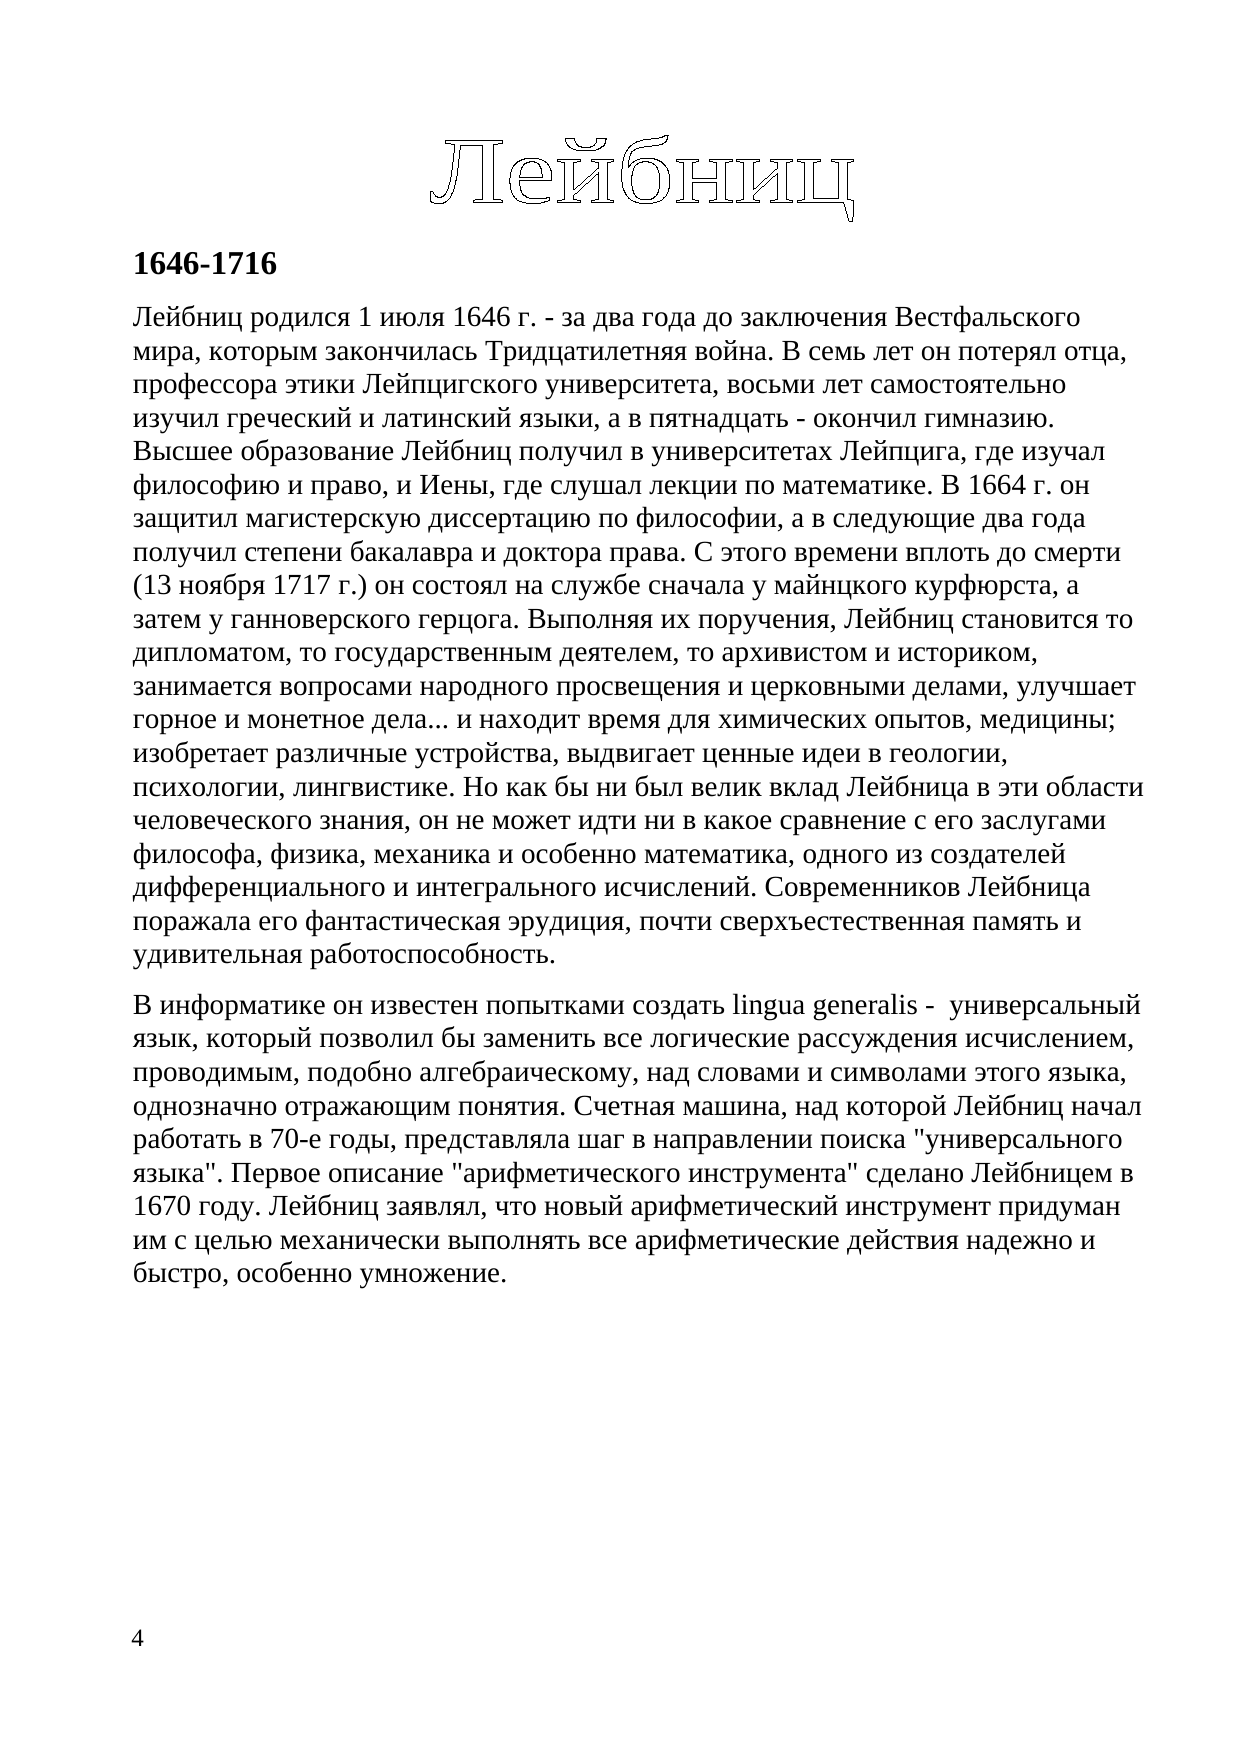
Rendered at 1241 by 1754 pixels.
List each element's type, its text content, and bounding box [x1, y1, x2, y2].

subtitle Лейбниц родился 1 июля 1646 г. - за два года до заключения Вестфальского мира, которым закончилась Тридцатилетняя война. В семь лет он потерял отца, профессора этики Лейпцигского университета, восьми лет самостоятельно изучил греческий и латинский языки, а в пятнадцать - окончил гимназию. Высшее образование Лейбниц получил в университетах Лейпцига, где изучал философию и право, и Иены, где слушал лекции по математике. В 1664 г. он защитил магистерскую диссертацию по философии, а в следующие два года получил степени бакалавра и доктора права. С этого времени вплоть до смерти (13 ноября 1717 г.) он состоял на службе сначала у майнцкого курфюрста, а затем у ганноверского герцога. Выполняя их поручения, Лейбниц становится то дипломатом, то государственным деятелем, то архивистом и историком, занимается вопросами народного просвещения и церковными делами, улучшает горное и монетное дела... и находит время для химических опытов, медицины; изобретает различные устройства, выдвигает ценные идеи в геологии, психологии, лингвистике. Но как бы ни был велик вклад Лейбница в эти области человеческого знания, он не может идти ни в какое сравнение с его заслугами философа, физика, механика и особенно математика, одного из создателей дифференциального и интегрального исчислений. Современников Лейбница поражала его фантастическая эрудиция, почти сверхъестественная память и удивительная работоспособность. [133, 299, 1152, 970]
subtitle В информатике он известен попытками создать lingua generalis - универсальный язык, который позволил бы заменить все логические рассуждения исчислением, проводимым, подобно алгебраическому, над словами и символами этого языка, однозначно отражающим понятия. Счетная машина, над которой Лейбниц начал работать в 70-е годы, представляла шаг в направлении поиска "универсального языка". Первое описание "арифметического инструмента" сделано Лейбницем в 1670 году. Лейбниц заявлял, что новый арифметический инструмент придуман им с целью механически выполнять все арифметические действия надежно и быстро, особенно умножение. [133, 987, 1152, 1289]
subtitle 1646-1716 [133, 244, 1152, 282]
